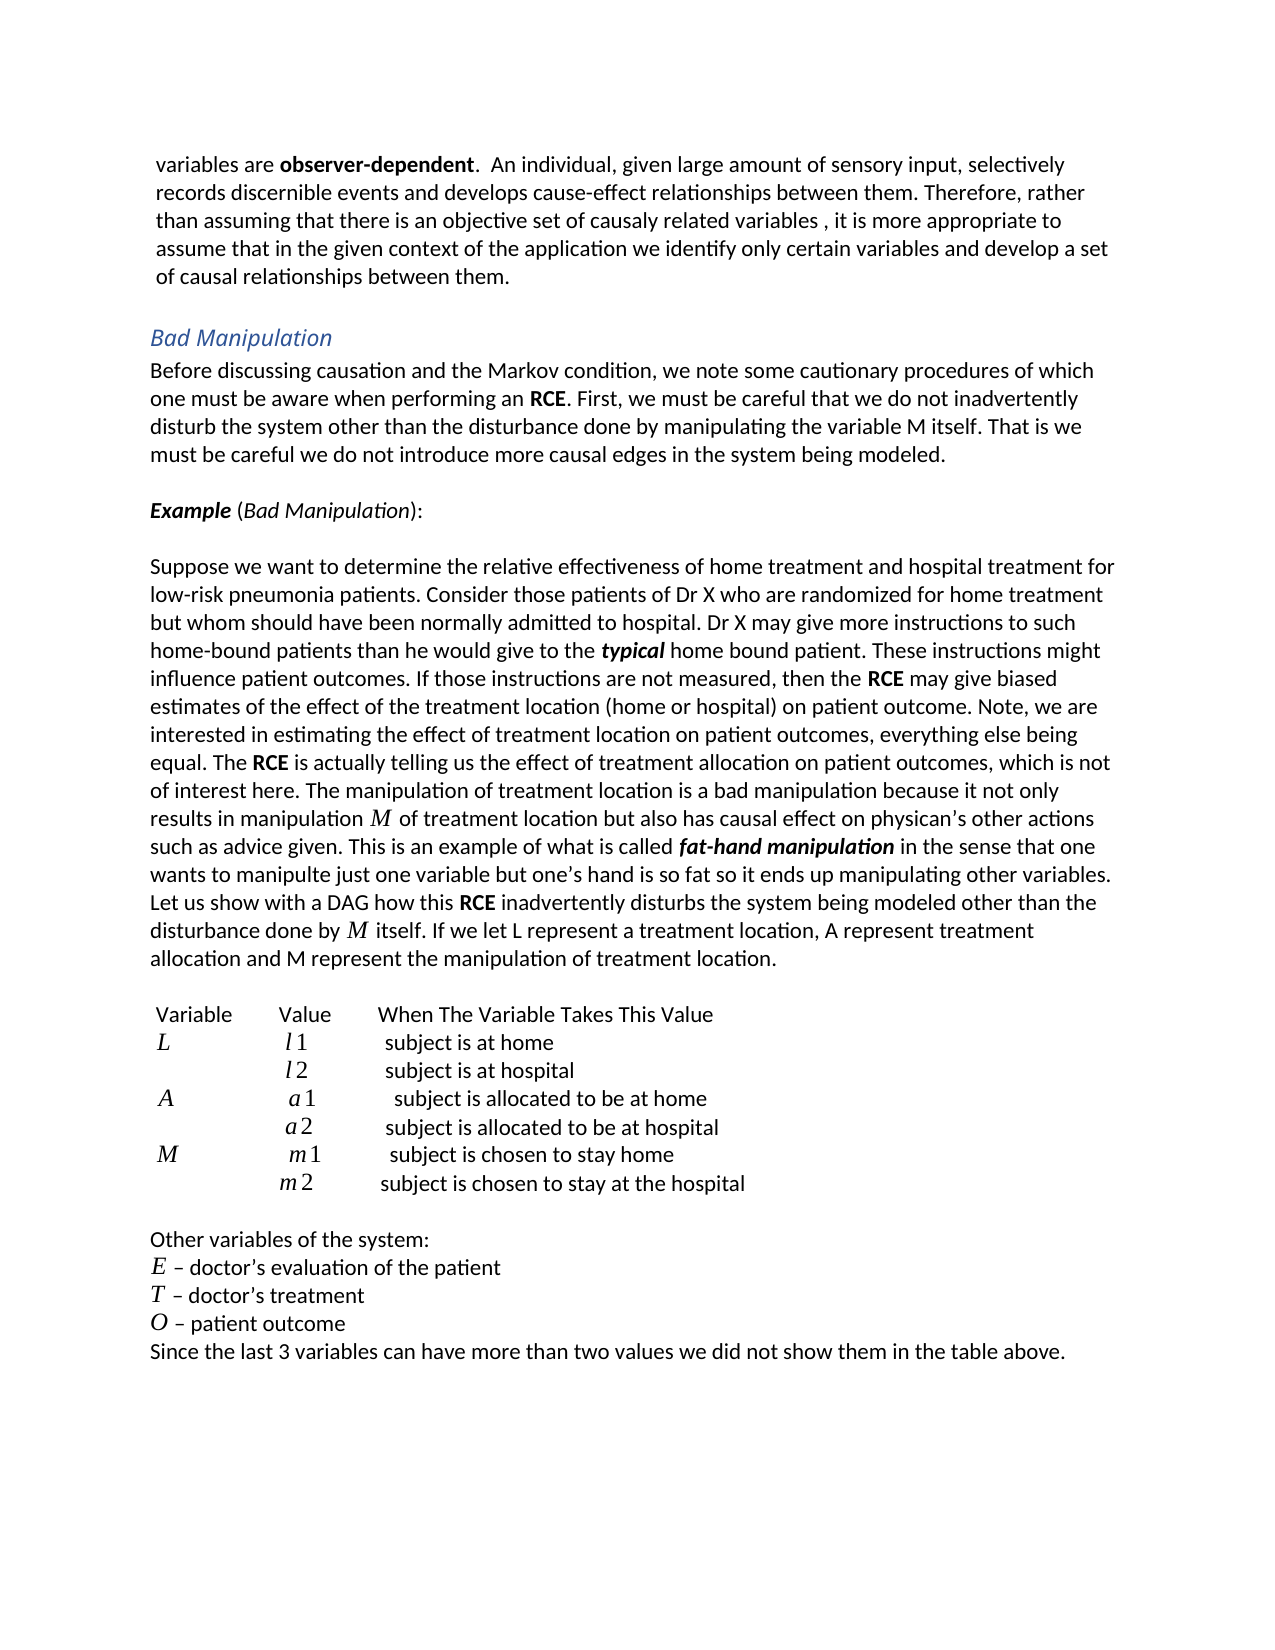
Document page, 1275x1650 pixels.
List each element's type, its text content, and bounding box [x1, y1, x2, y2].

text Suppose we want to determine the relative effectiveness of home treatment and hospital treatment for low-risk pneumonia patients. Consider those patients of Dr X who are randomized for home treatment but whom should have been normally admitted to hospital. Dr X may give more instructions to such home-bound patients than he would give to the typical home bound patient. These instructions might influence patient outcomes. If those instructions are not measured, then the RCE may give biased estimates of the effect of the treatment location (home or hospital) on patient outcome. Note, we are interested in estimating the effect of treatment location on patient outcomes, everything else being equal. The RCE is actually telling us the effect of treatment allocation on patient outcomes, which is not of interest here. The manipulation of treatment location is a bad manipulation because it not only results in manipulation of treatment location but also has causal effect on physican’s other actions such as advice given. This is an example of what is called fat-hand manipulation in the sense that one wants to manipulte just one variable but one’s hand is so fat so it ends up manipulating other variables. [150, 552, 1125, 888]
text Since the last 3 variables can have more than two values we did not show them in the table above. [150, 1337, 1125, 1365]
text Let us show with a DAG how this RCE inadvertently disturbs the system being modeled other than the disturbance done by itself. If we let L represent a treatment location, A represent treatment allocation and M represent the manipulation of treatment location. [150, 888, 1125, 972]
text Other variables of the system: [150, 1225, 1125, 1253]
text subject is at home [156, 1028, 1125, 1057]
text subject is at hospital [156, 1057, 1125, 1084]
text – doctor’s evaluation of the patient [150, 1253, 1125, 1281]
text subject is allocated to be at hospital [156, 1113, 1125, 1141]
text subject is chosen to stay home [156, 1141, 1125, 1169]
text – patient outcome [150, 1309, 1125, 1337]
subtitle Bad Manipulation [150, 322, 1125, 353]
text subject is allocated to be at home [156, 1084, 1125, 1113]
text subject is chosen to stay at the hospital [150, 1169, 1125, 1197]
text Example (Bad Manipulation): [150, 496, 1125, 524]
text Before discussing causation and the Markov condition, we note some cautionary procedures of which one must be aware when performing an RCE. First, we must be careful that we do not inadvertently disturb the system other than the disturbance done by manipulating the variable M itself. That is we must be careful we do not introduce more causal edges in the system being modeled. [150, 356, 1125, 468]
text – doctor’s treatment [150, 1281, 1125, 1309]
text Variable Value When The Variable Takes This Value [156, 1001, 1125, 1028]
